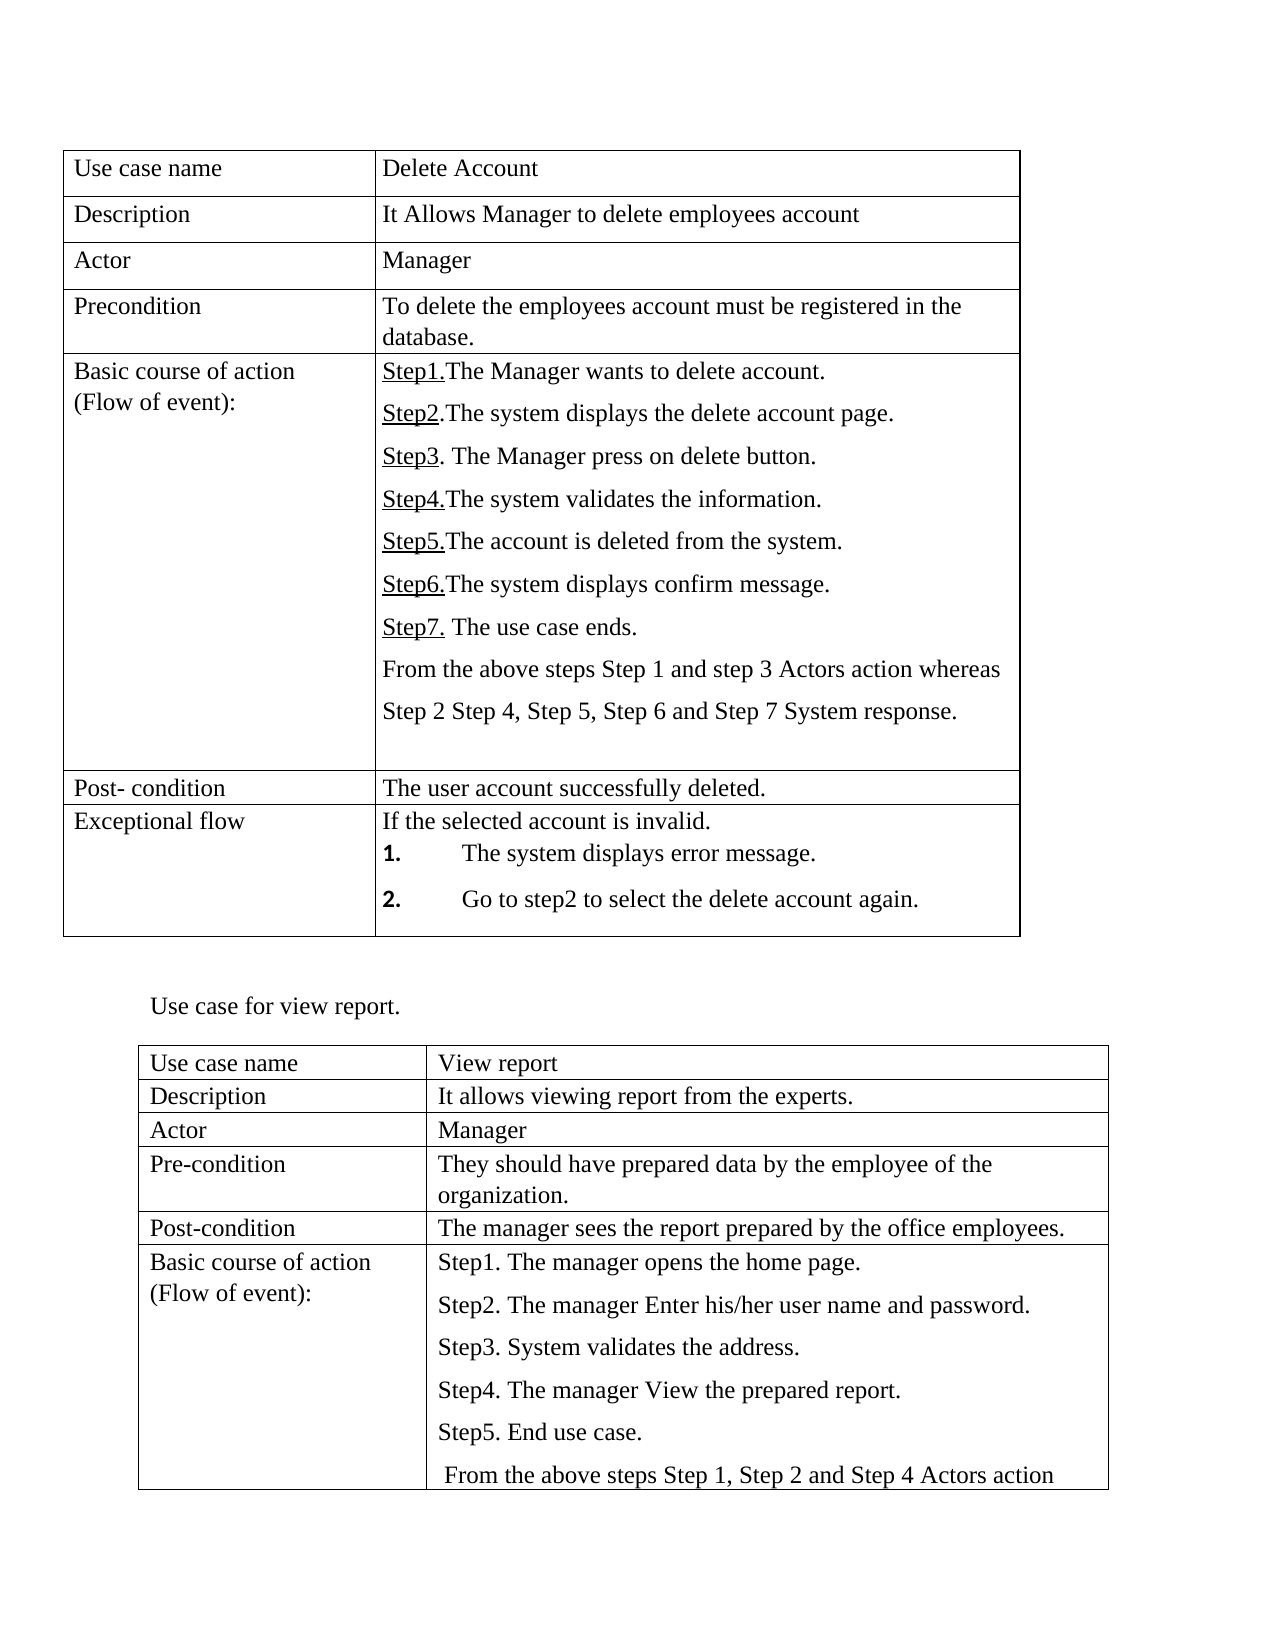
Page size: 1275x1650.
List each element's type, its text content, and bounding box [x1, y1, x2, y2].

table_header Use case name [64, 151, 375, 196]
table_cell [427, 1245, 1108, 1488]
table_cell Actor [139, 1113, 426, 1146]
table_cell It Allows Manager to delete employees account [376, 197, 1019, 242]
table_cell To delete the employees account must be registered in the database. [376, 290, 1019, 353]
table_header Use case name [139, 1046, 426, 1078]
table_cell Step1.The Manager wants to delete account. Step2.The system displays the delete account page. Step3. The Manager press on delete button. Step4.The system validates the information. Step5.The account is deleted from the system. Step6.The system displays confirm message. Step7. The use case ends. From the above steps Step 1 and step 3 Actors action whereas Step 2 Step 4, Step 5, Step 6 and Step 7 System response. [376, 354, 1019, 770]
table_cell Precondition [64, 290, 375, 353]
table_cell Manager [376, 243, 1019, 288]
text Use case for view report. [150, 991, 1106, 1020]
table_cell Manager [427, 1113, 1108, 1146]
table_cell Pre-condition [139, 1147, 426, 1211]
table_header View report [427, 1046, 1108, 1078]
table_cell Exceptional flow [64, 805, 375, 936]
table_cell Post-condition [139, 1212, 426, 1244]
table_cell Basic course of action (Flow of event): [64, 354, 375, 770]
table_header Delete Account [376, 151, 1019, 196]
table_cell The user account successfully deleted. [376, 771, 1019, 804]
table_cell Actor [64, 243, 375, 288]
table_cell If the selected account is invalid. The system displays error message. Go to step2 to select the delete account again. [376, 805, 1019, 936]
table_cell They should have prepared data by the employee of the organization. [427, 1147, 1108, 1211]
table_cell It allows viewing report from the experts. [427, 1080, 1108, 1112]
table_cell The manager sees the report prepared by the office employees. [427, 1212, 1108, 1244]
table_cell Description [64, 197, 375, 242]
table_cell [139, 1245, 426, 1488]
table_cell Description [139, 1080, 426, 1112]
table_cell Post- condition [64, 771, 375, 804]
